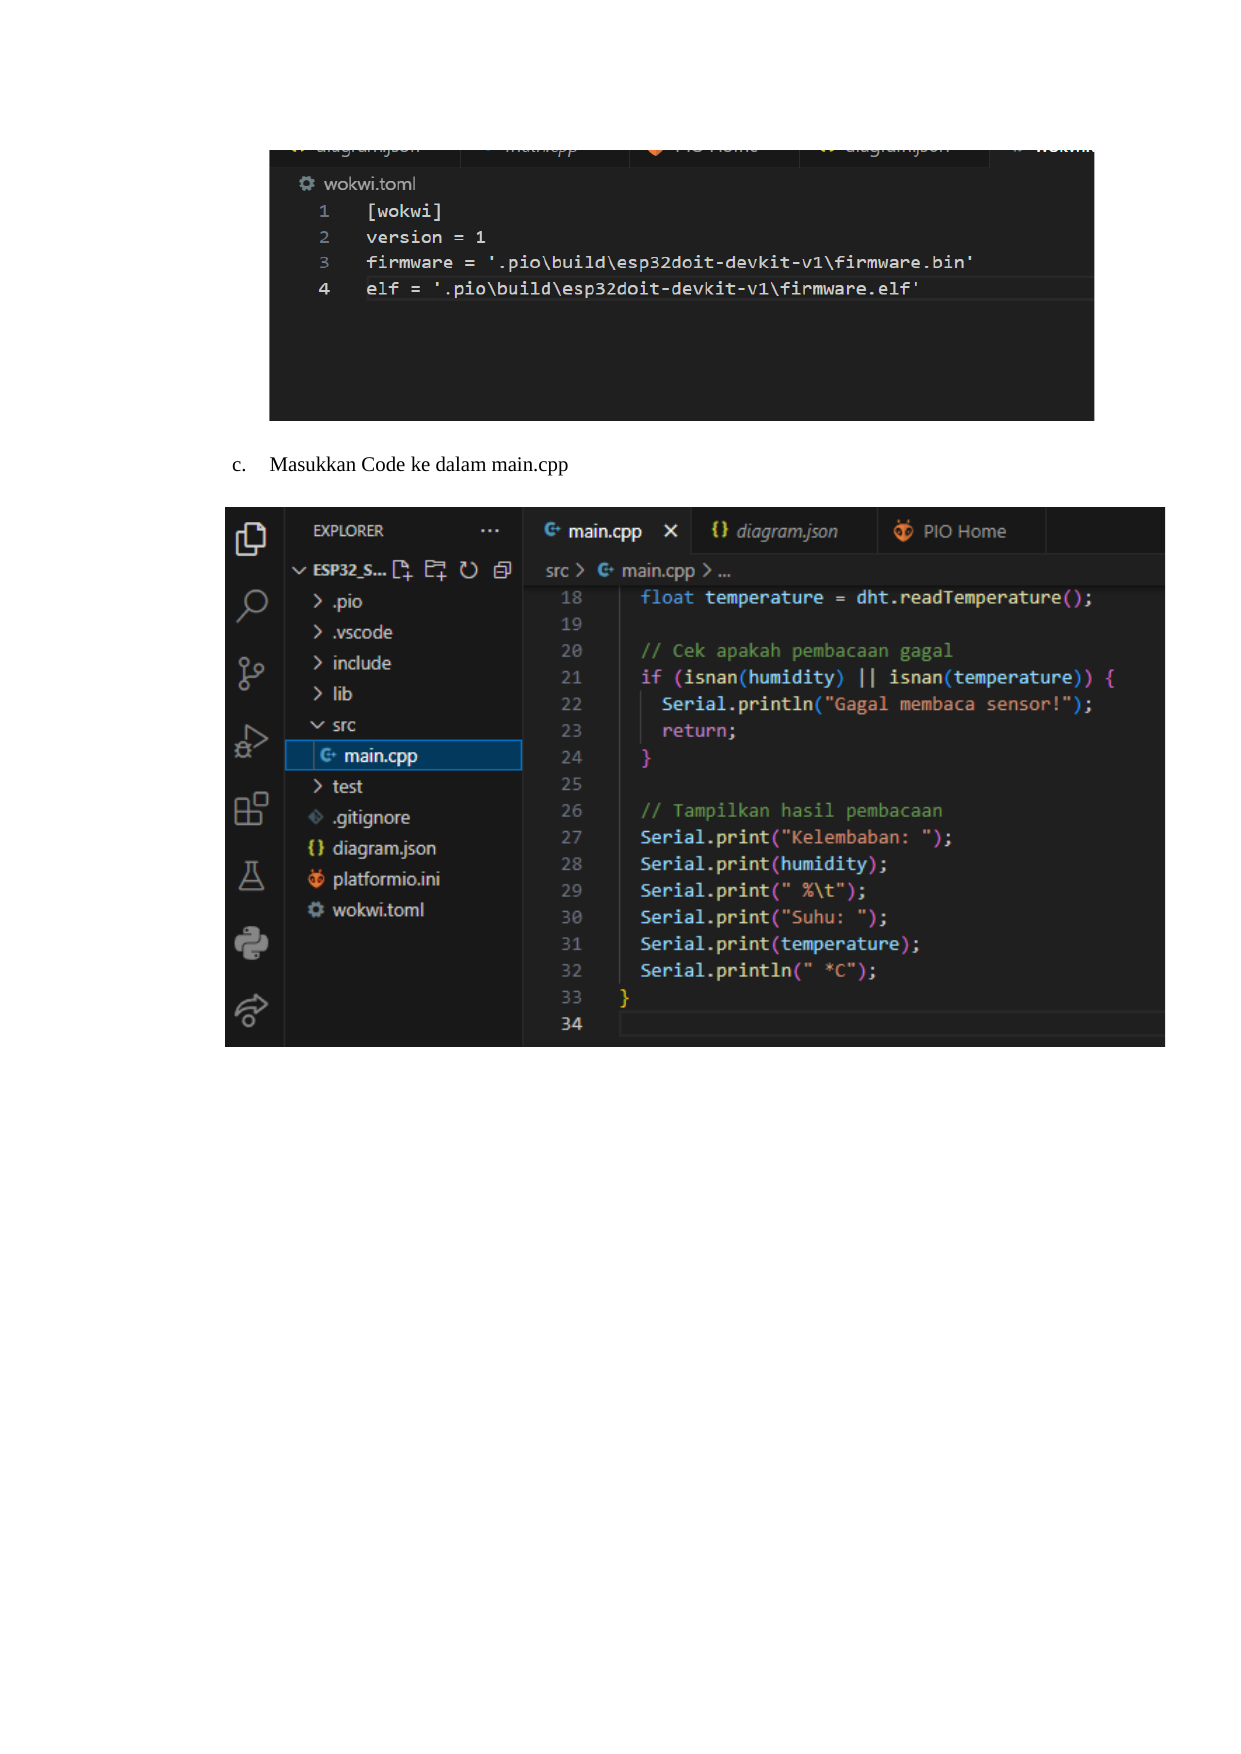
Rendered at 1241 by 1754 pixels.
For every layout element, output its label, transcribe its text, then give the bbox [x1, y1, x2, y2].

picture [269, 150, 1095, 421]
list Masukkan Code ke dalam main.cpp [232, 452, 1090, 476]
picture [225, 507, 1166, 1047]
